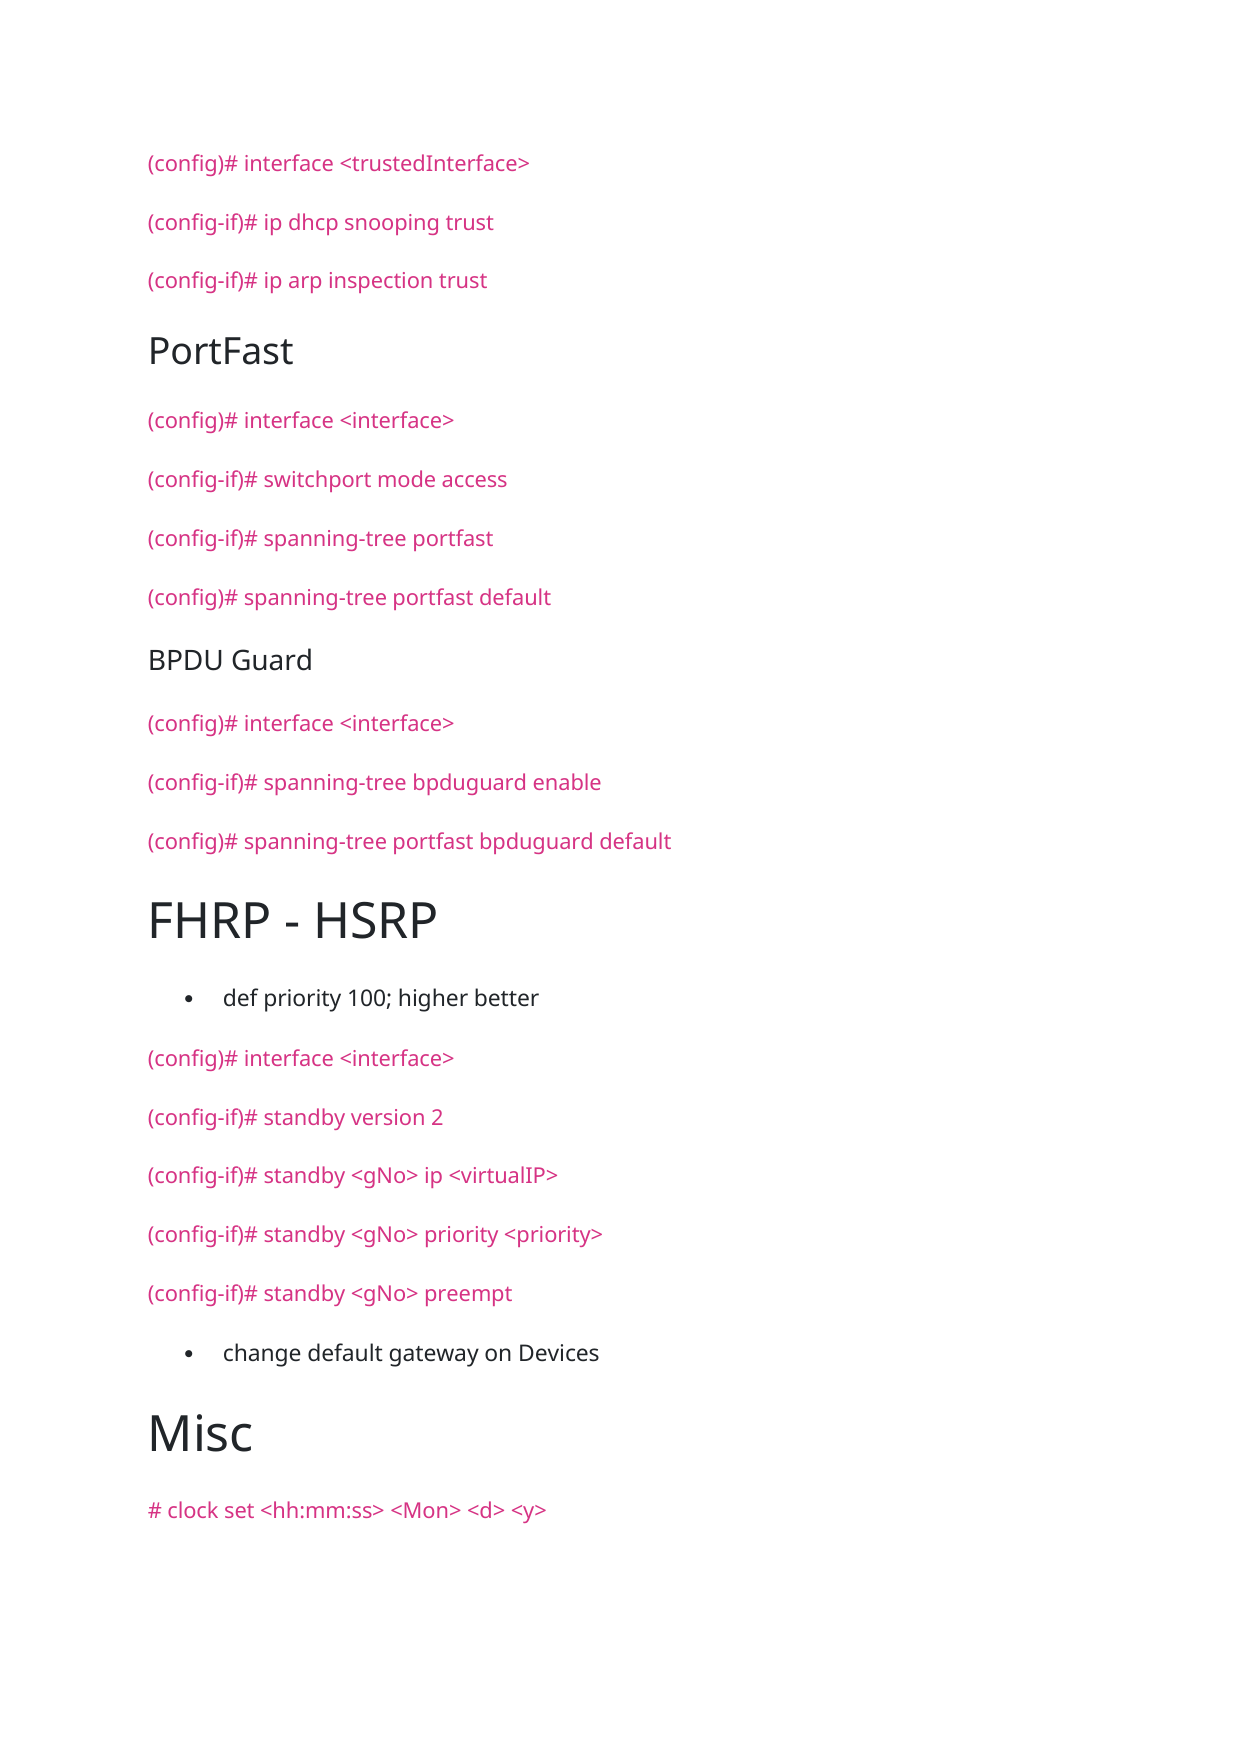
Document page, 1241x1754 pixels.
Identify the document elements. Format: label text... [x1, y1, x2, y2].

subtitle Misc [148, 1398, 1093, 1466]
text (config)# spanning-tree portfast bpduguard default [148, 826, 1093, 856]
list change default gateway on Devices [185, 1337, 1093, 1369]
text (config-if)# ip dhcp snooping trust [148, 207, 1093, 236]
text (config-if)# ip arp inspection trust [148, 266, 1093, 295]
text (config-if)# standby <gNo> priority <priority> [148, 1219, 1093, 1249]
text (config)# interface <trustedInterface> [148, 148, 1093, 177]
text (config-if)# switchport mode access [148, 464, 1093, 493]
text (config)# spanning-tree portfast default [148, 582, 1093, 611]
text (config-if)# standby version 2 [148, 1102, 1093, 1131]
text (config)# interface <interface> [148, 1043, 1093, 1072]
text (config-if)# spanning-tree bpduguard enable [148, 767, 1093, 797]
subtitle PortFast [148, 324, 1093, 376]
text # clock set <hh:mm:ss> <Mon> <d> <y> [148, 1495, 1093, 1525]
text (config-if)# spanning-tree portfast [148, 523, 1093, 552]
text (config)# interface <interface> [148, 405, 1093, 434]
text (config)# interface <interface> [148, 708, 1093, 738]
subtitle FHRP - HSRP [148, 885, 1093, 953]
text (config-if)# standby <gNo> ip <virtualIP> [148, 1161, 1093, 1190]
list def priority 100; higher better [185, 982, 1093, 1013]
subtitle BPDU Guard [148, 641, 1093, 679]
text (config-if)# standby <gNo> preempt [148, 1278, 1093, 1308]
